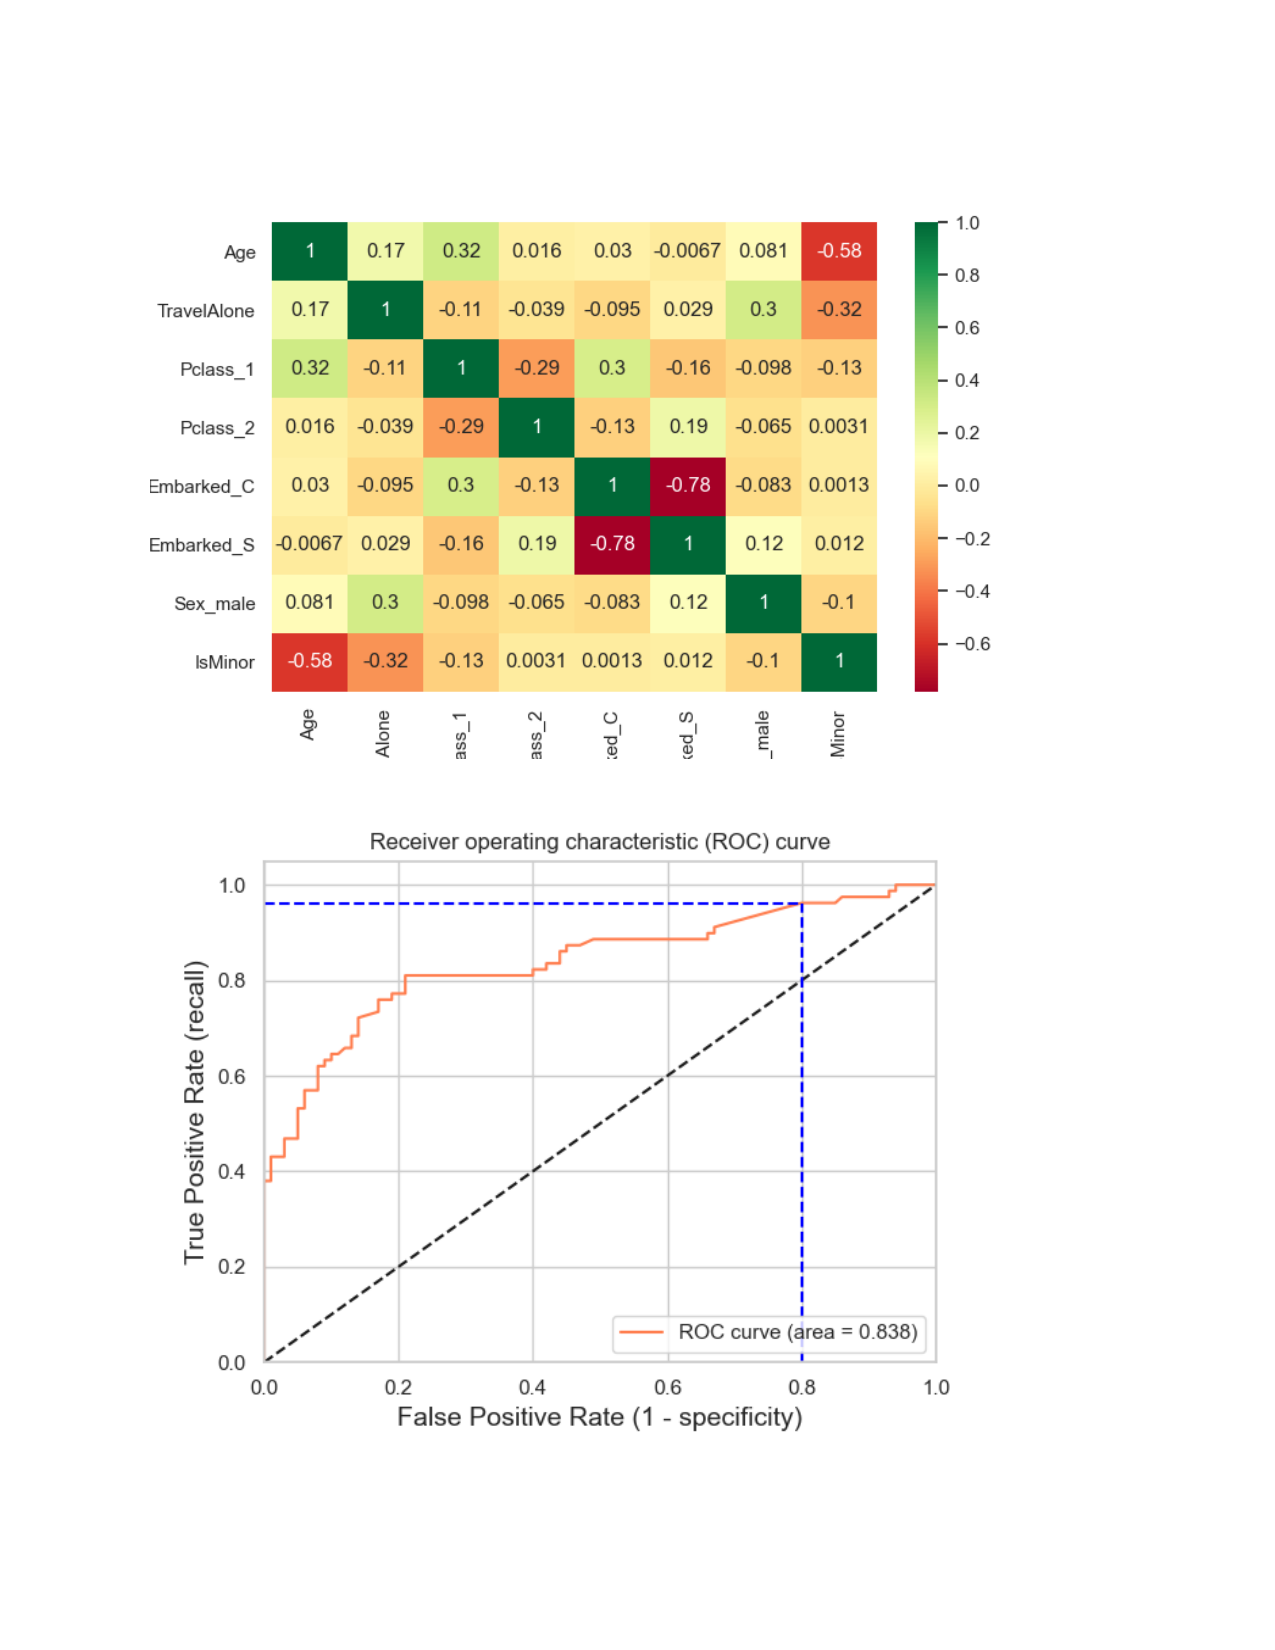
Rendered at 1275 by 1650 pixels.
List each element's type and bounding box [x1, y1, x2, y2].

picture [150, 149, 1126, 759]
picture [156, 783, 1023, 1434]
